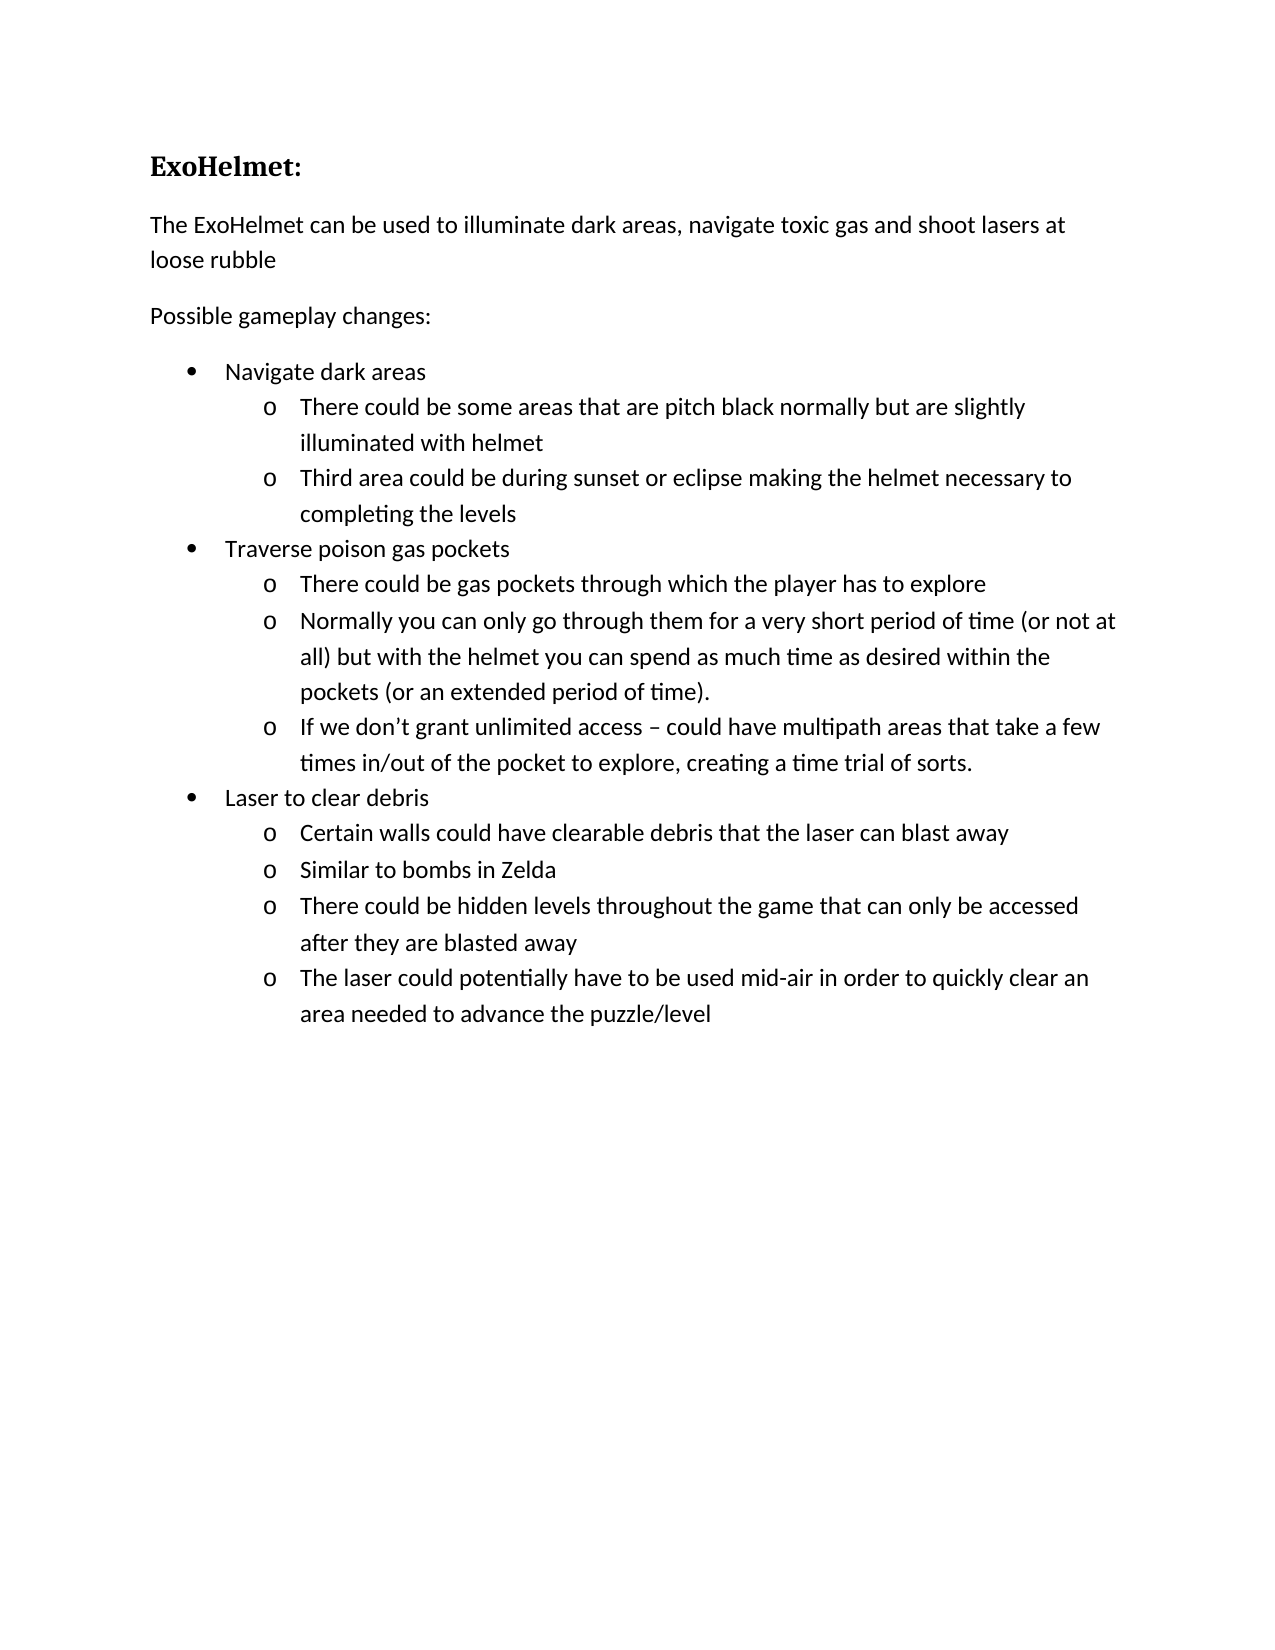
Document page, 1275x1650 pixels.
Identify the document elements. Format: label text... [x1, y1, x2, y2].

list There could be gas pockets through which the player has to explore [262, 568, 1125, 600]
list The laser could potentially have to be used mid-air in order to quickly clear an area needed to advance the puzzle/level [262, 962, 1125, 1028]
list Laser to clear debris [187, 782, 1125, 813]
list Normally you can only go through them for a very short period of time (or not at all) but with the helmet you can spend as much time as desired within the pockets (or an extended period of time). [262, 605, 1125, 707]
list Traverse poison gas pockets [187, 533, 1125, 564]
list Third area could be during sunset or eclipse making the helmet necessary to completing the levels [262, 462, 1125, 529]
list Certain walls could have clearable debris that the laser can blast away [262, 817, 1125, 849]
list If we don’t grant unlimited access – could have multipath areas that take a few times in/out of the pocket to explore, creating a time trial of sorts. [262, 711, 1125, 778]
text Possible gameplay changes: [150, 300, 1125, 331]
list Similar to bombs in Zelda [262, 854, 1125, 886]
list There could be some areas that are pitch black normally but are slightly illuminated with helmet [262, 391, 1125, 458]
list Navigate dark areas [187, 356, 1125, 387]
list There could be hidden levels throughout the game that can only be accessed after they are blasted away [262, 890, 1125, 957]
text The ExoHelmet can be used to illuminate dark areas, navigate toxic gas and shoot lasers at loose rubble [150, 209, 1125, 275]
text ExoHelmet: [150, 150, 1125, 183]
